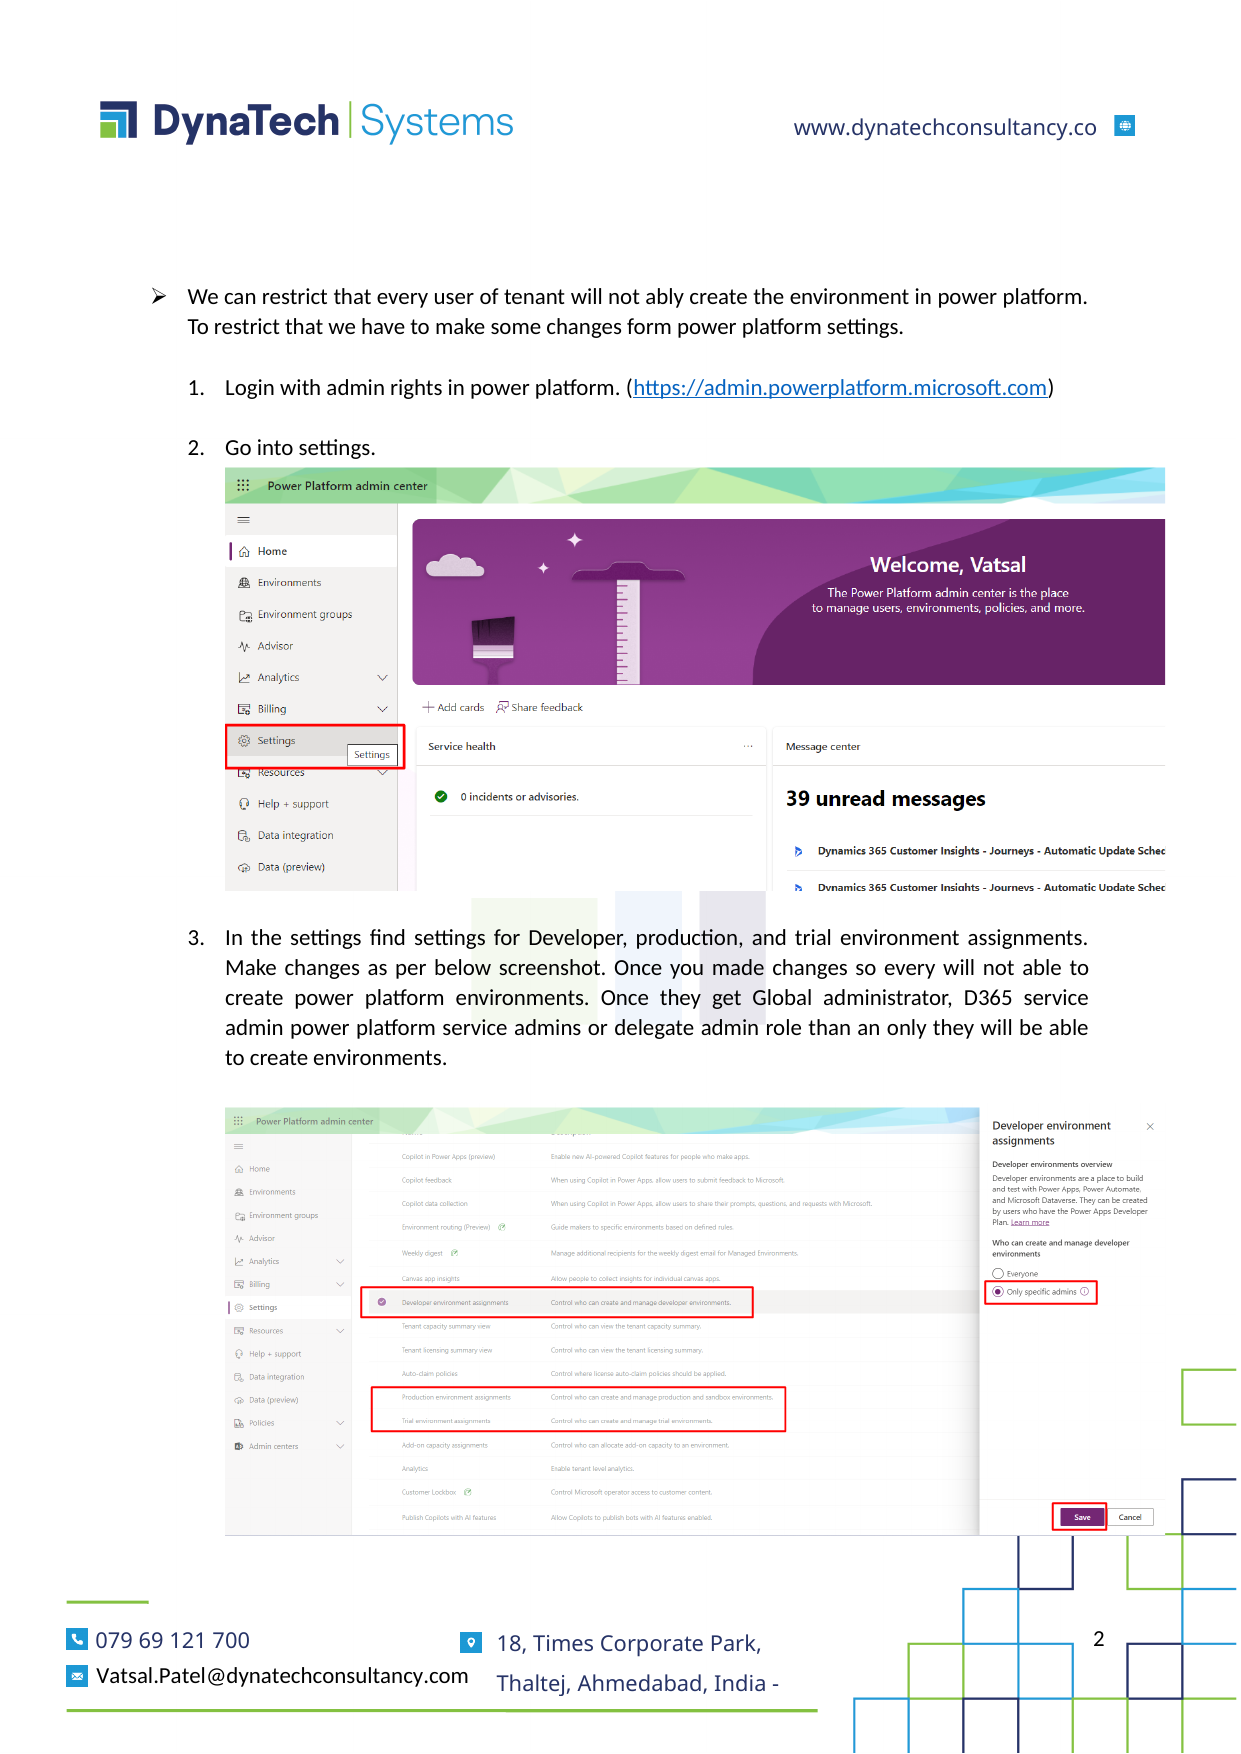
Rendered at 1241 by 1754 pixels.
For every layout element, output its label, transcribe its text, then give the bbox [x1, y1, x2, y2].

list Go into settings. [187, 433, 1090, 461]
list Login with admin rights in power platform. (https://admin.powerplatform.microsoft.com) [187, 373, 1090, 401]
list We can restrict that every user of tenant will not ably create the environment in power platform. To restrict that we have to make some changes form power platform settings. [150, 282, 1090, 340]
picture [0, 1, 1237, 1753]
list In the settings find settings for Developer, production, and trial environment assignments. Make changes as per below screenshot. Once you made changes so every will not able to create power platform environments. Once they get Global administrator, D365 service admin power platform service admins or delegate admin role than an only they will be able to create environments. [187, 923, 1090, 1072]
